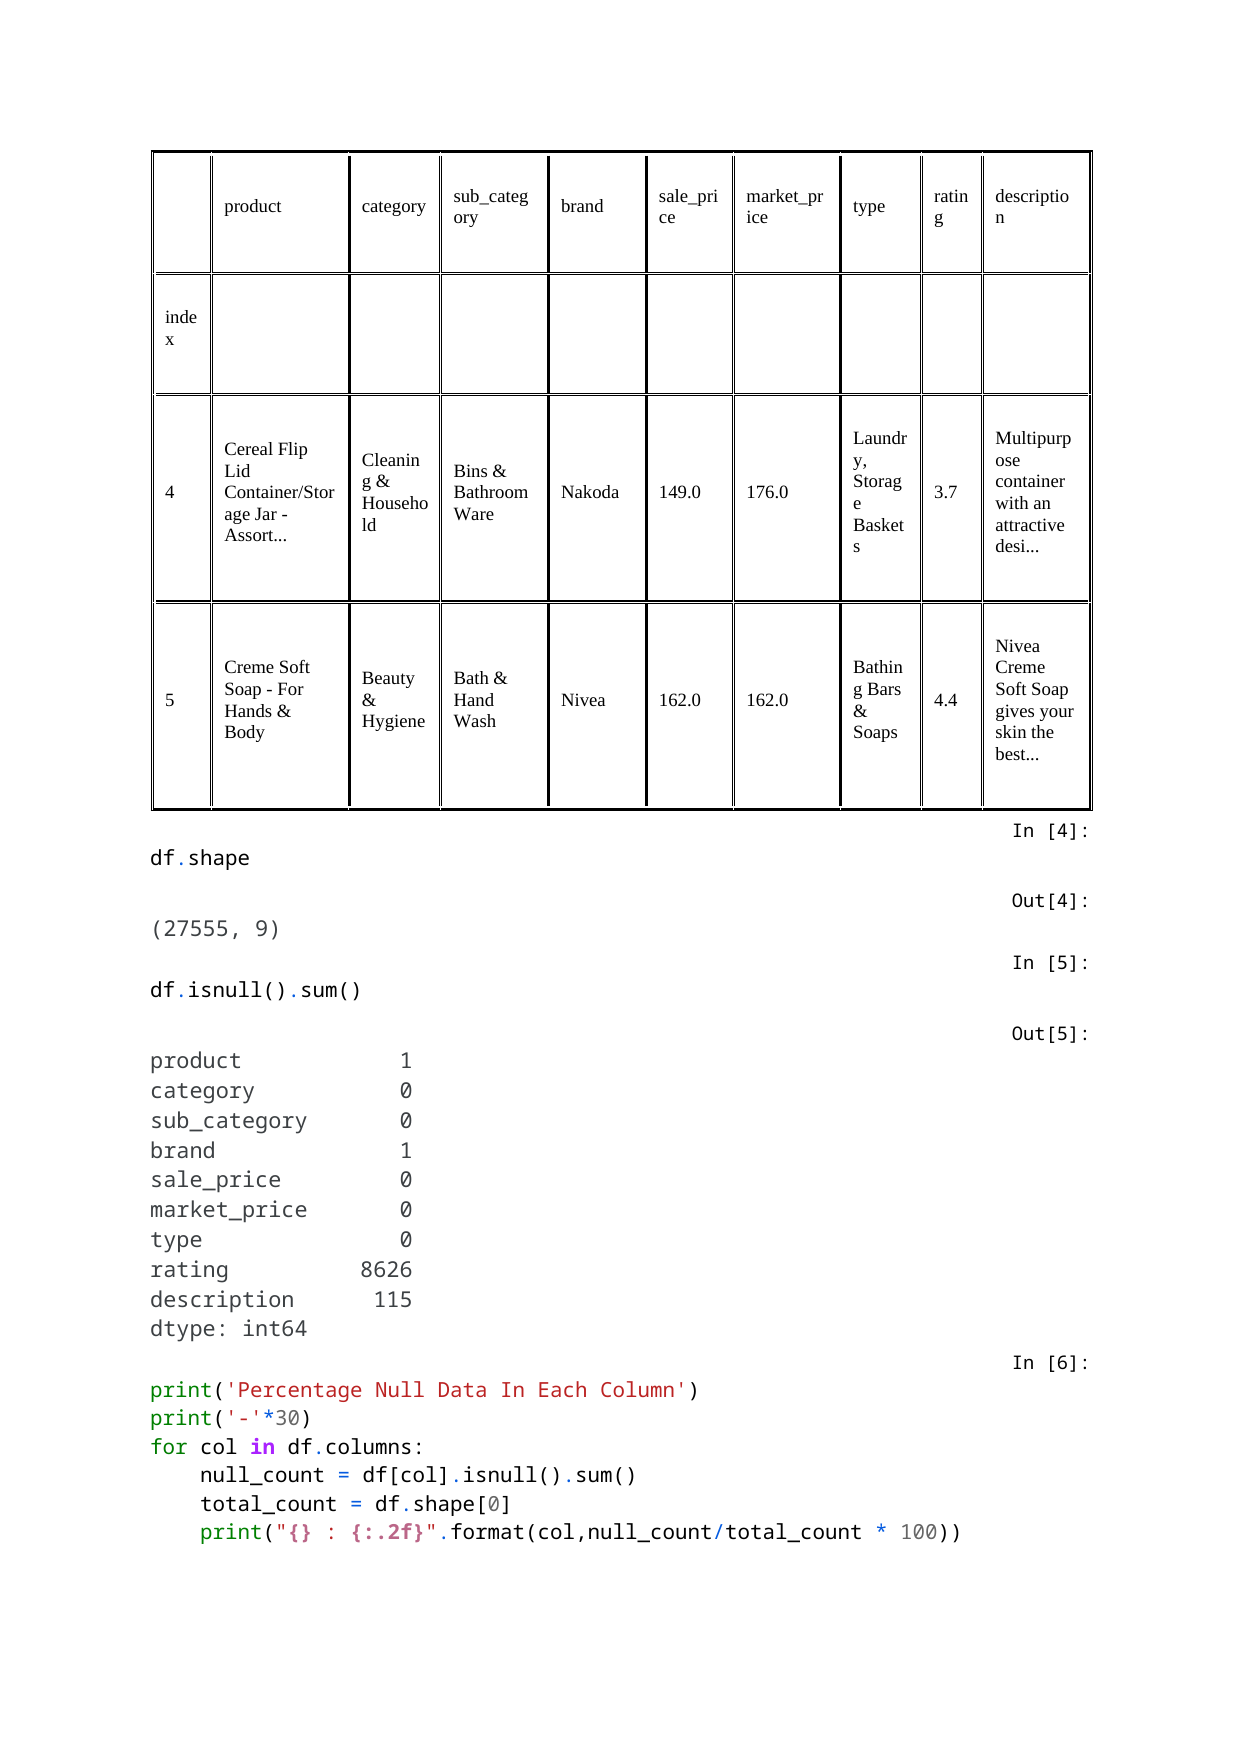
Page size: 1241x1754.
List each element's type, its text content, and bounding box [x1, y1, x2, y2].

text sub_category 0 [150, 1105, 1090, 1135]
table_cell index [154, 271, 210, 393]
text (27555, 9) [150, 913, 1090, 943]
text In [6]: [150, 1343, 1090, 1375]
table_cell Cereal Flip Lid Container/Storage Jar - Assort... [213, 396, 348, 600]
table_cell [442, 275, 547, 393]
table_header category [349, 153, 441, 271]
text Out[5]: [150, 1013, 1090, 1045]
table_header description [983, 153, 1089, 271]
text df.shape [150, 843, 1090, 871]
text In [4]: [150, 811, 1090, 843]
table_cell [213, 275, 348, 393]
table_cell 149.0 [648, 396, 732, 600]
table_cell 162.0 [646, 604, 734, 808]
text sale_price 0 [150, 1164, 1090, 1194]
table_cell [735, 275, 839, 393]
table_cell Multipurpose container with an attractive desi... [983, 393, 1091, 600]
table_header rating [921, 153, 983, 271]
table_cell Nakoda [550, 396, 645, 600]
text print('-'*30) [150, 1403, 1090, 1432]
table_cell 5 [154, 600, 212, 808]
table_cell [351, 275, 439, 393]
table_cell 4 [152, 393, 212, 600]
table_header [154, 153, 212, 271]
table_cell Nivea [548, 604, 646, 808]
text product 1 [150, 1045, 1090, 1075]
text total_count = df.shape[0] [150, 1489, 1090, 1517]
text market_price 0 [150, 1194, 1090, 1224]
table_header market_price [734, 153, 840, 271]
table_cell 4.4 [921, 604, 983, 808]
text for col in df.columns: [150, 1432, 1090, 1460]
table_cell [648, 275, 732, 393]
table_cell [550, 275, 645, 393]
text df.isnull().sum() [150, 975, 1090, 1003]
text brand 1 [150, 1135, 1090, 1164]
table_cell Laundry, Storage Baskets [842, 396, 920, 600]
table_cell Nivea Creme Soft Soap gives your skin the best... [983, 600, 1090, 808]
table_header type [840, 153, 921, 271]
text print("{} : {:.2f}".format(col,null_count/total_count * 100)) [150, 1517, 1090, 1546]
text print('Percentage Null Data In Each Column') [150, 1375, 1090, 1403]
text null_count = df[col].isnull().sum() [150, 1460, 1090, 1489]
table_cell Beauty & Hygiene [349, 604, 441, 808]
table_cell [842, 275, 920, 393]
text type 0 [150, 1224, 1090, 1254]
text In [5]: [150, 943, 1090, 975]
table_cell Bath & Hand Wash [441, 604, 548, 808]
table_cell Bins & Bathroom Ware [442, 396, 547, 600]
table_header product [212, 152, 349, 271]
table_cell 162.0 [734, 604, 840, 808]
table_header sale_price [646, 153, 734, 271]
text Out[4]: [150, 881, 1090, 913]
table_header brand [548, 153, 646, 271]
table_cell 176.0 [735, 396, 839, 600]
table_cell [984, 271, 1090, 393]
table_cell Bathing Bars & Soaps [840, 604, 921, 808]
table_header sub_category [441, 153, 548, 271]
table_cell 3.7 [923, 396, 981, 600]
table_cell Creme Soft Soap - For Hands & Body [212, 604, 349, 808]
table_cell [923, 275, 981, 393]
text dtype: int64 [150, 1313, 1090, 1343]
text rating 8626 [150, 1254, 1090, 1284]
table_cell Cleaning & Household [351, 396, 439, 600]
text category 0 [150, 1075, 1090, 1105]
text description 115 [150, 1284, 1090, 1313]
